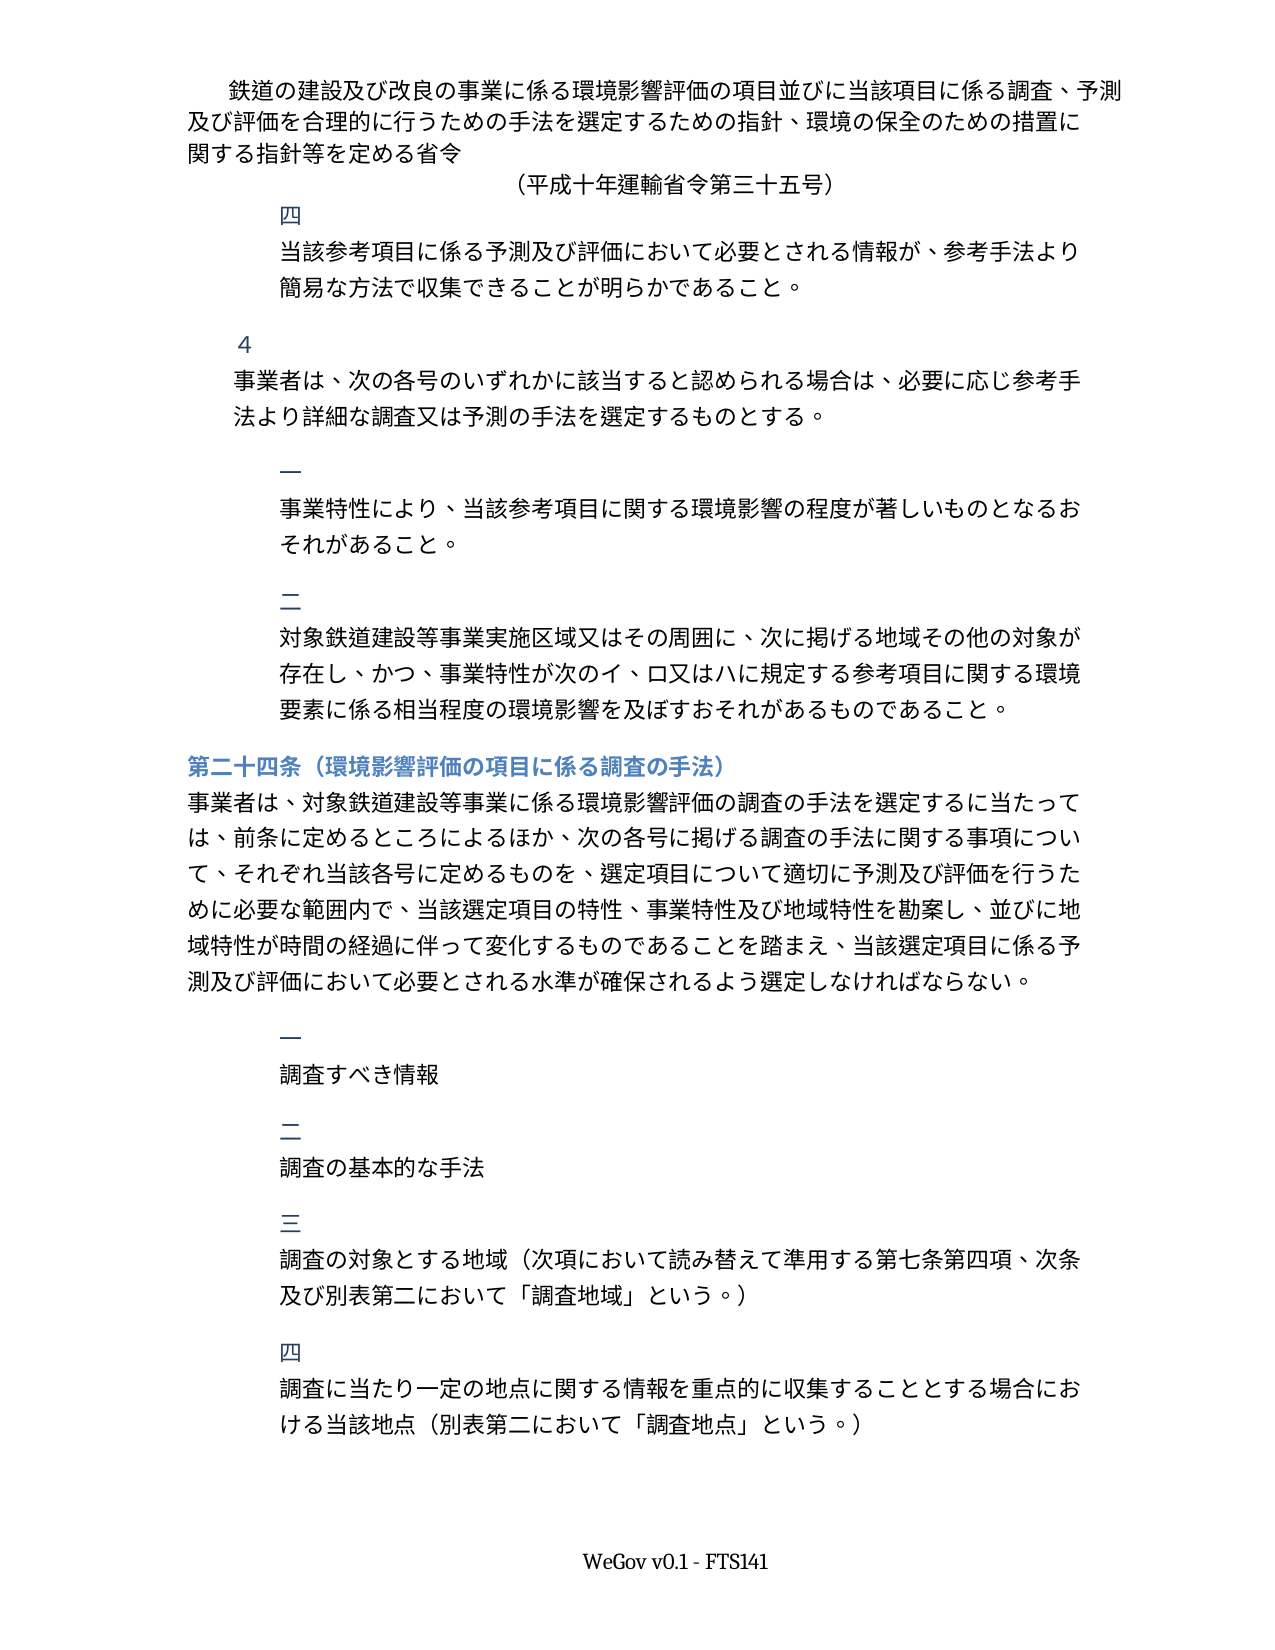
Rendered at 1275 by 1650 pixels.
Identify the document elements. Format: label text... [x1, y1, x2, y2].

text 調査の基本的な手法 [279, 1152, 1087, 1183]
text 事業者は、次の各号のいずれかに該当すると認められる場合は、必要に応じ参考手法より詳細な調査又は予測の手法を選定するものとする。 [233, 364, 1087, 432]
subtitle 第二十四条（環境影響評価の項目に係る調査の手法） [187, 751, 1087, 782]
text 調査に当たり一定の地点に関する情報を重点的に収集することとする場合における当該地点（別表第二において「調査地点」という。） [279, 1373, 1087, 1440]
text 調査すべき情報 [279, 1059, 1087, 1090]
text 調査の対象とする地域（次項において読み替えて準用する第七条第四項、次条及び別表第二において「調査地域」という。） [279, 1244, 1087, 1311]
subtitle 三 [279, 1208, 1087, 1239]
subtitle 二 [279, 1116, 1087, 1147]
text 事業者は、対象鉄道建設等事業に係る環境影響評価の調査の手法を選定するに当たっては、前条に定めるところによるほか、次の各号に掲げる調査の手法に関する事項について、それぞれ当該各号に定めるものを、選定項目について適切に予測及び評価を行うために必要な範囲内で、当該選定項目の特性、事業特性及び地域特性を勘案し、並びに地域特性が時間の経過に伴って変化するものであることを踏まえ、当該選定項目に係る予測及び評価において必要とされる水準が確保されるよう選定しなければならない。 [187, 786, 1087, 997]
subtitle 一 [279, 1023, 1087, 1054]
subtitle 四 [279, 1337, 1087, 1368]
subtitle 一 [279, 457, 1087, 488]
text 事業特性により、当該参考項目に関する環境影響の程度が著しいものとなるおそれがあること。 [279, 493, 1087, 560]
text 当該参考項目に係る予測及び評価において必要とされる情報が、参考手法より簡易な方法で収集できることが明らかであること。 [279, 236, 1087, 303]
subtitle ４ [233, 329, 1087, 360]
subtitle 四 [279, 200, 1087, 231]
text 対象鉄道建設等事業実施区域又はその周囲に、次に掲げる地域その他の対象が存在し、かつ、事業特性が次のイ、ロ又はハに規定する参考項目に関する環境要素に係る相当程度の環境影響を及ぼすおそれがあるものであること。 [279, 622, 1087, 725]
subtitle 二 [279, 586, 1087, 617]
